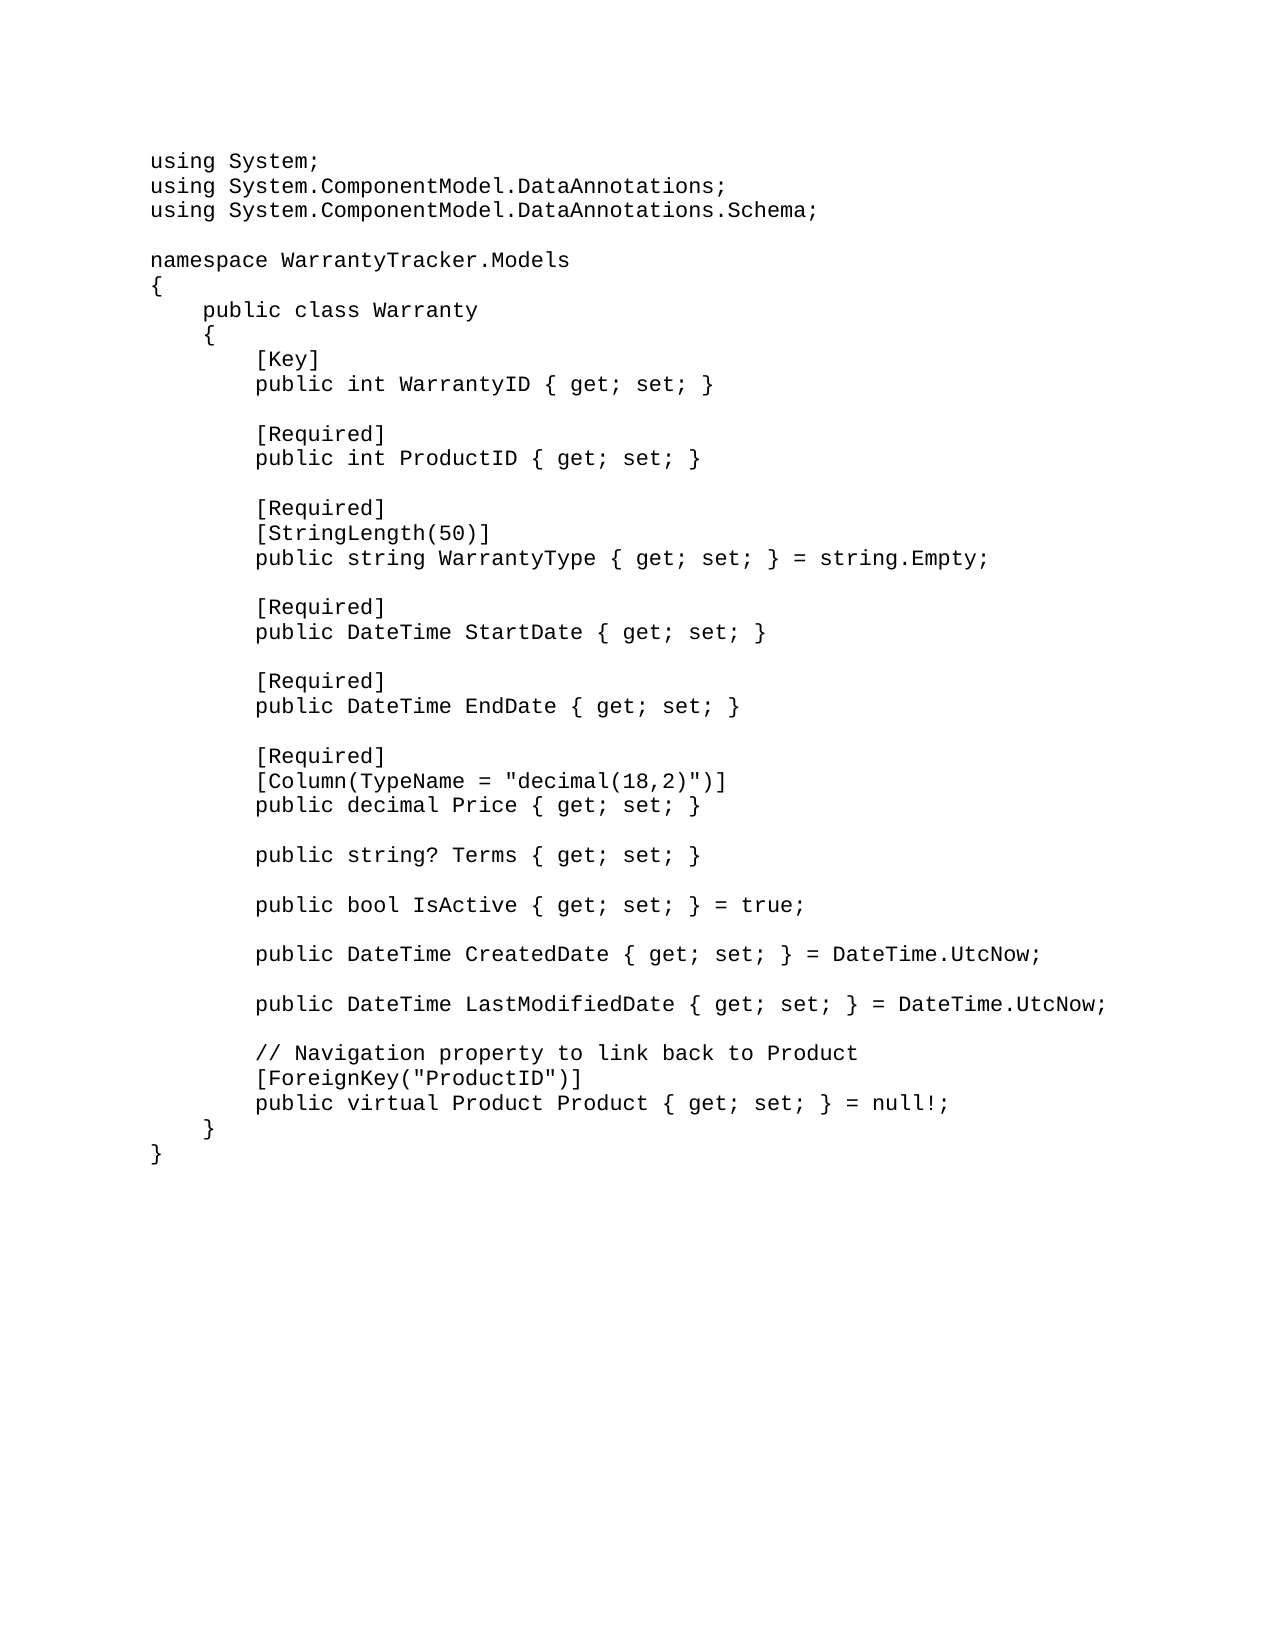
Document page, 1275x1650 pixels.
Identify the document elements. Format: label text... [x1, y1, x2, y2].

text using System.ComponentModel.DataAnnotations.Schema; [150, 199, 1125, 224]
text public string? Terms { get; set; } [150, 844, 1125, 869]
text } [150, 1142, 1125, 1166]
text [Column(TypeName = "decimal(18,2)")] [150, 770, 1125, 794]
text namespace WarrantyTracker.Models [150, 249, 1125, 274]
text public DateTime LastModifiedDate { get; set; } = DateTime.UtcNow; [150, 993, 1125, 1018]
text public DateTime EndDate { get; set; } [150, 695, 1125, 720]
text [ForeignKey("ProductID")] [150, 1067, 1125, 1092]
text using System; [150, 150, 1125, 175]
text public string WarrantyType { get; set; } = string.Empty; [150, 547, 1125, 571]
text { [150, 274, 1125, 299]
text public virtual Product Product { get; set; } = null!; [150, 1092, 1125, 1117]
text public bool IsActive { get; set; } = true; [150, 894, 1125, 918]
text [Required] [150, 497, 1125, 522]
text public int WarrantyID { get; set; } [150, 373, 1125, 398]
text public DateTime CreatedDate { get; set; } = DateTime.UtcNow; [150, 943, 1125, 968]
text public decimal Price { get; set; } [150, 794, 1125, 819]
text } [150, 1117, 1125, 1142]
text [StringLength(50)] [150, 522, 1125, 547]
text public class Warranty [150, 299, 1125, 323]
text using System.ComponentModel.DataAnnotations; [150, 175, 1125, 199]
text [Required] [150, 596, 1125, 621]
text [Required] [150, 671, 1125, 695]
text public DateTime StartDate { get; set; } [150, 621, 1125, 646]
text public int ProductID { get; set; } [150, 447, 1125, 472]
text [Key] [150, 348, 1125, 373]
text [Required] [150, 745, 1125, 770]
text [Required] [150, 423, 1125, 447]
text { [150, 323, 1125, 348]
text // Navigation property to link back to Product [150, 1042, 1125, 1067]
